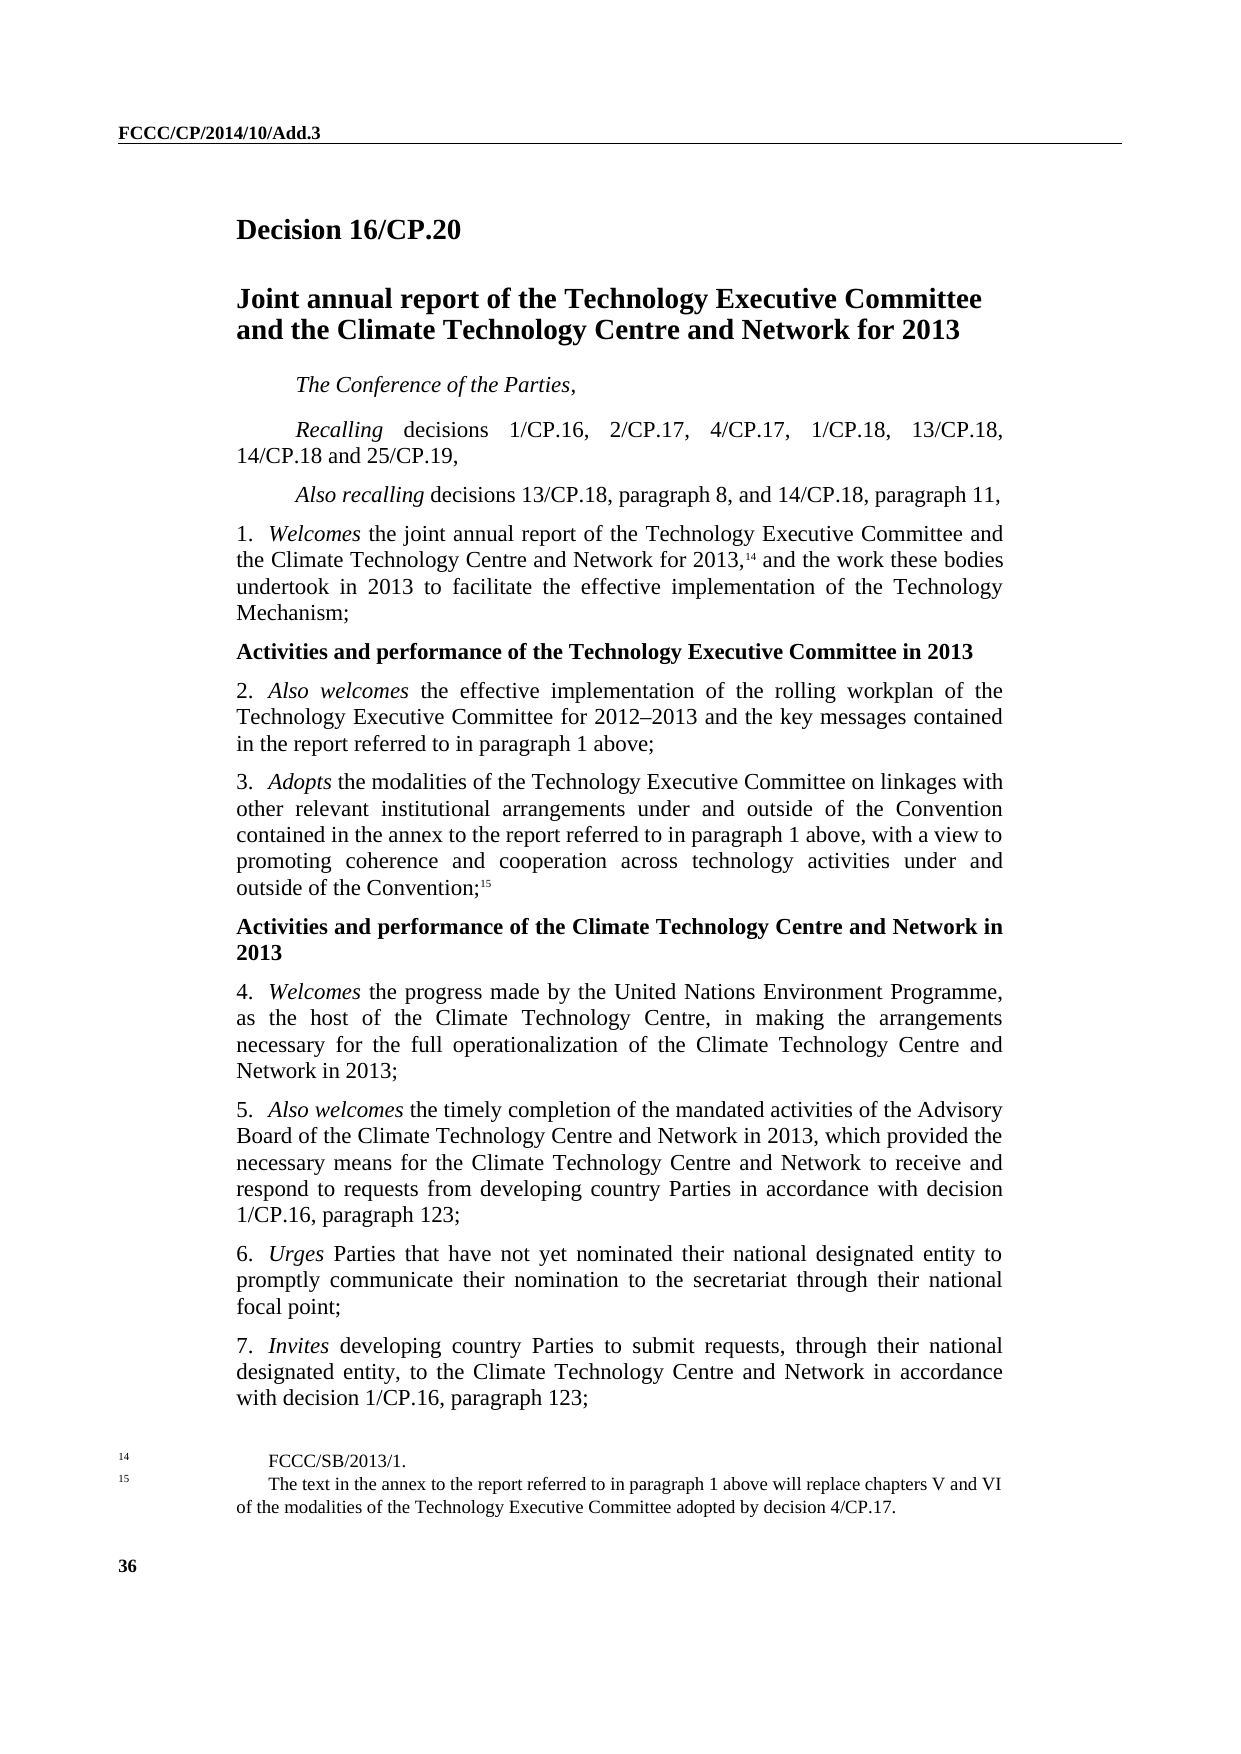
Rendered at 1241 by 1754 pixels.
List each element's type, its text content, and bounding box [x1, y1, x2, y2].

text 3. Adopts the modalities of the Technology Executive Committee on linkages with other relevant institutional arrangements under and outside of the Convention contained in the annex to the report referred to in paragraph 1 above, with a view to promoting coherence and cooperation across technology activities under and outside of the Convention; [236, 768, 1004, 900]
list The Conference of the Parties, [236, 371, 1004, 397]
list Also recalling decisions 13/CP.18, paragraph 8, and 14/CP.18, paragraph 11, [295, 481, 1004, 508]
list Activities and performance of the Technology Executive Committee in 2013 [236, 638, 1004, 664]
text 1. Welcomes the joint annual report of the Technology Executive Committee and the Climate Technology Centre and Network for 2013, and the work these bodies undertook in 2013 to facilitate the effective implementation of the Technology Mechanism; [236, 520, 1004, 626]
text Joint annual report of the Technology Executive Committee and the Climate Technology Centre and Network for 2013 [118, 283, 1004, 346]
text 4. Welcomes the progress made by the United Nations Environment Programme, as the host of the Climate Technology Centre, in making the arrangements necessary for the full operationalization of the Climate Technology Centre and Network in 2013; [236, 978, 1004, 1083]
list Recalling decisions 1/CP.16, 2/CP.17, 4/CP.17, 1/CP.18, 13/CP.18, 14/CP.18 and 25/CP.19, [236, 416, 1004, 469]
list Activities and performance of the Climate Technology Centre and Network in 2013 [236, 913, 1004, 965]
text 7. Invites developing country Parties to submit requests, through their national designated entity, to the Climate Technology Centre and Network in accordance with decision 1/CP.16, paragraph 123; [236, 1332, 1004, 1411]
text 2. Also welcomes the effective implementation of the rolling workplan of the Technology Executive Committee for 2012–2013 and the key messages contained in the report referred to in paragraph 1 above; [236, 677, 1004, 756]
text 5. Also welcomes the timely completion of the mandated activities of the Advisory Board of the Climate Technology Centre and Network in 2013, which provided the necessary means for the Climate Technology Centre and Network to receive and respond to requests from developing country Parties in accordance with decision 1/CP.16, paragraph 123; [236, 1096, 1004, 1228]
text Decision 16/CP.20 [118, 215, 1004, 246]
text 6. Urges Parties that have not yet nominated their national designated entity to promptly communicate their nomination to the secretariat through their national focal point; [236, 1240, 1004, 1319]
